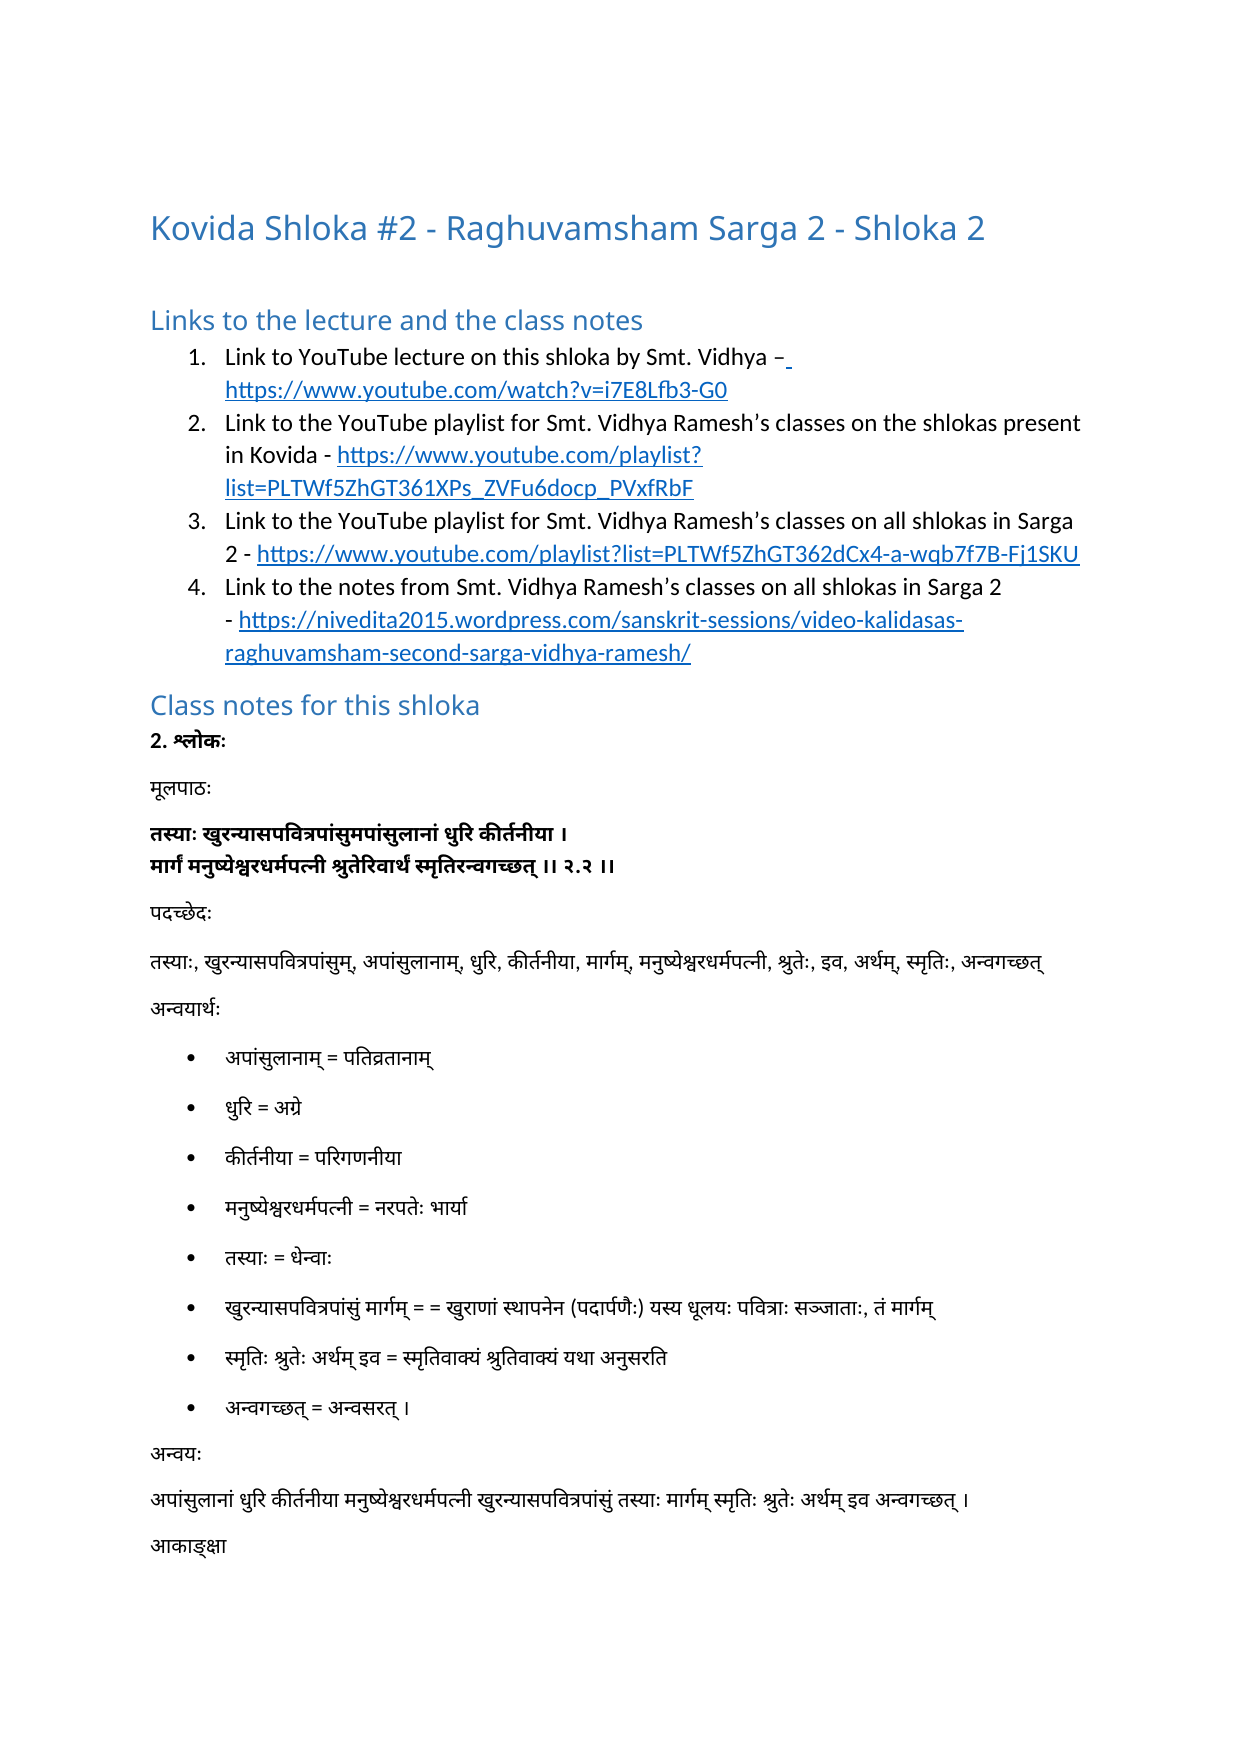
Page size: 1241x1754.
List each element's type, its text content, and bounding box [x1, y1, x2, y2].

text अन्वयार्थः [150, 997, 1090, 1024]
subtitle Class notes for this shloka [150, 687, 1090, 723]
subtitle Links to the lecture and the class notes [150, 301, 1090, 338]
list अपांसुलानाम् = पतिव्रतानाम् [187, 1043, 1090, 1074]
list स्मृतिः श्रुतेः अर्थम् इव = स्मृतिवाक्यं श्रुतिवाक्यं यथा अनुसरति [187, 1343, 1090, 1373]
list https://www.youtube.com/watch?v=i7E8Lfb3-G0 [225, 374, 1090, 404]
list खुरन्यासपवित्रपांसुं मार्गम् = = खुराणां स्थापनेन (पदार्पणैः) यस्य धूलयः पवित्राः सञ्जाताः, तं मार्गम् [187, 1293, 1090, 1324]
list Link to the YouTube playlist for Smt. Vidhya Ramesh’s classes on the shlokas present in Kovida - https://www.youtube.com/playlist?list=PLTWf5ZhGT361XPs_ZVFu6docp_PVxfRbF [187, 407, 1090, 503]
text आकाङ्क्षा [150, 1534, 1090, 1562]
list कीर्तनीया = परिगणनीया [187, 1143, 1090, 1174]
text मूलपाठः [150, 776, 1090, 803]
list Link to the YouTube playlist for Smt. Vidhya Ramesh’s classes on all shlokas in Sarga 2 - https://www.youtube.com/playlist?list=PLTWf5ZhGT362dCx4-a-wqb7f7B-Fj1SKU [187, 505, 1090, 569]
list Link to the notes from Smt. Vidhya Ramesh’s classes on all shlokas in Sarga 2 - https://nivedita2015.wordpress.com/sanskrit-sessions/video-kalidasas-raghuvamsham-second-sarga-vidhya-ramesh/ [187, 571, 1090, 668]
list धुरि = अग्रे [187, 1093, 1090, 1124]
list तस्याः = धेन्वाः [187, 1243, 1090, 1274]
list मनुष्येश्वरधर्मपत्नी = नरपतेः भार्या [187, 1193, 1090, 1224]
list Link to YouTube lecture on this shloka by Smt. Vidhya – [187, 341, 1090, 371]
text अन्वयः [150, 1442, 1090, 1470]
list अन्वगच्छत् = अन्वसरत् । [187, 1393, 1090, 1423]
text तस्याः, खुरन्यासपवित्रपांसुम्, अपांसुलानाम्, धुरि, कीर्तनीया, मार्गम्, मनुष्येश्वरधर्मपत्नी, श्रुतेः, इव, अर्थम्, स्मृतिः, अन्वगच्छत् [150, 947, 1090, 978]
text पदच्छेदः [150, 902, 1090, 929]
text 2. श्लोकः [150, 726, 1090, 757]
text तस्याः खुरन्यासपवित्रपांसुमपांसुलानां धुरि कीर्तनीया । मार्गं मनुष्येश्वरधर्मपत्नी श्रुतेरिवार्थं स्मृतिरन्वगच्छत् ।। २.२ ।। [150, 822, 1090, 882]
subtitle Kovida Shloka #2 - Raghuvamsham Sarga 2 - Shloka 2 [150, 205, 1090, 251]
text अपांसुलानां धुरि कीर्तनीया मनुष्येश्वरधर्मपत्नी खुरन्यासपवित्रपांसुं तस्याः मार्गम् स्मृतिः श्रुतेः अर्थम् इव अन्वगच्छत् । [150, 1488, 1090, 1516]
